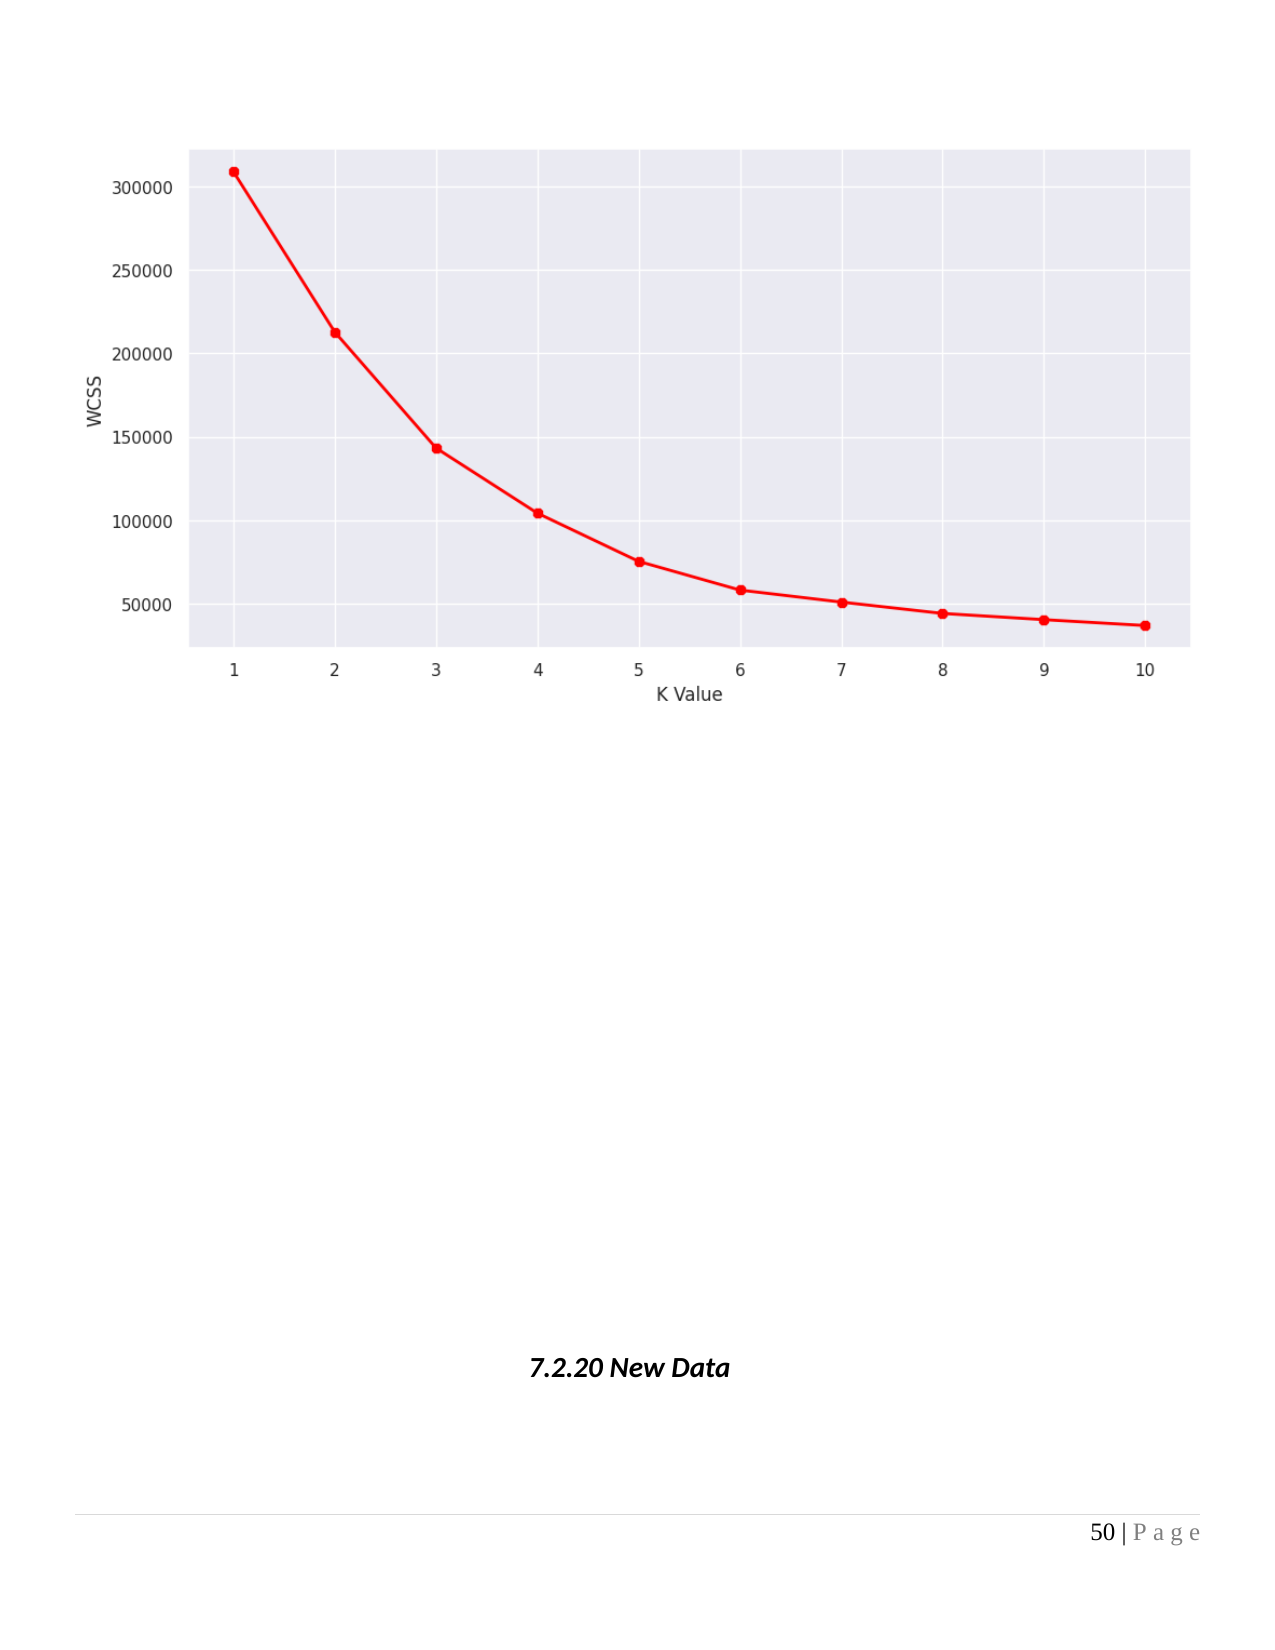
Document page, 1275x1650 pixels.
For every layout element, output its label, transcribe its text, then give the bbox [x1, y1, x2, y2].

picture [75, 139, 1200, 715]
text 7.2.20 New Data [75, 1349, 1187, 1385]
